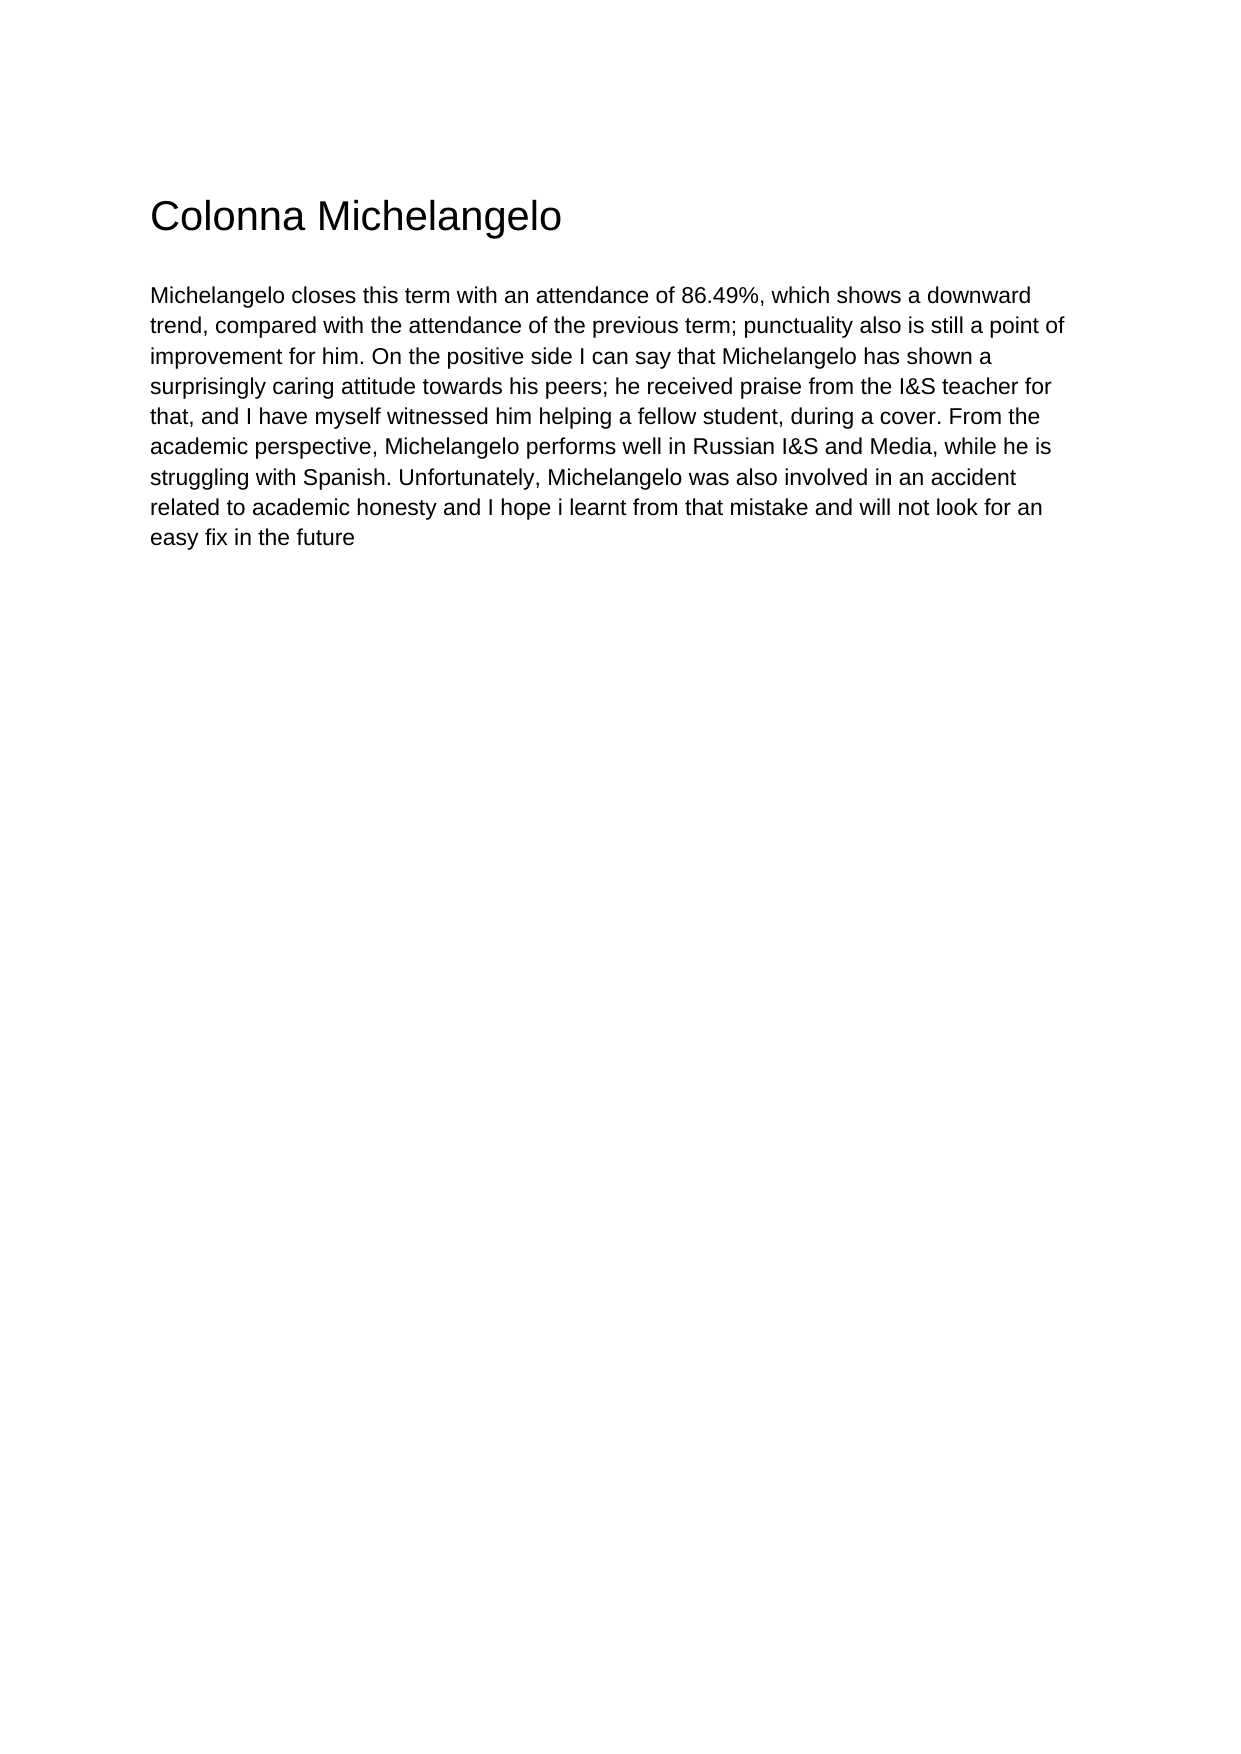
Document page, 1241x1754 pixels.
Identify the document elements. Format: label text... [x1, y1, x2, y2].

subtitle Colonna Michelangelo [150, 192, 1090, 239]
text Michelangelo closes this term with an attendance of 86.49%, which shows a downward trend, compared with the attendance of the previous term; punctuality also is still a point of improvement for him. On the positive side I can say that Michelangelo has shown a surprisingly caring attitude towards his peers; he received praise from the I&S teacher for that, and I have myself witnessed him helping a fellow student, during a cover. From the academic perspective, Michelangelo performs well in Russian I&S and Media, while he is struggling with Spanish. Unfortunately, Michelangelo was also involved in an accident related to academic honesty and I hope i learnt from that mistake and will not look for an easy fix in the future [150, 282, 1090, 550]
